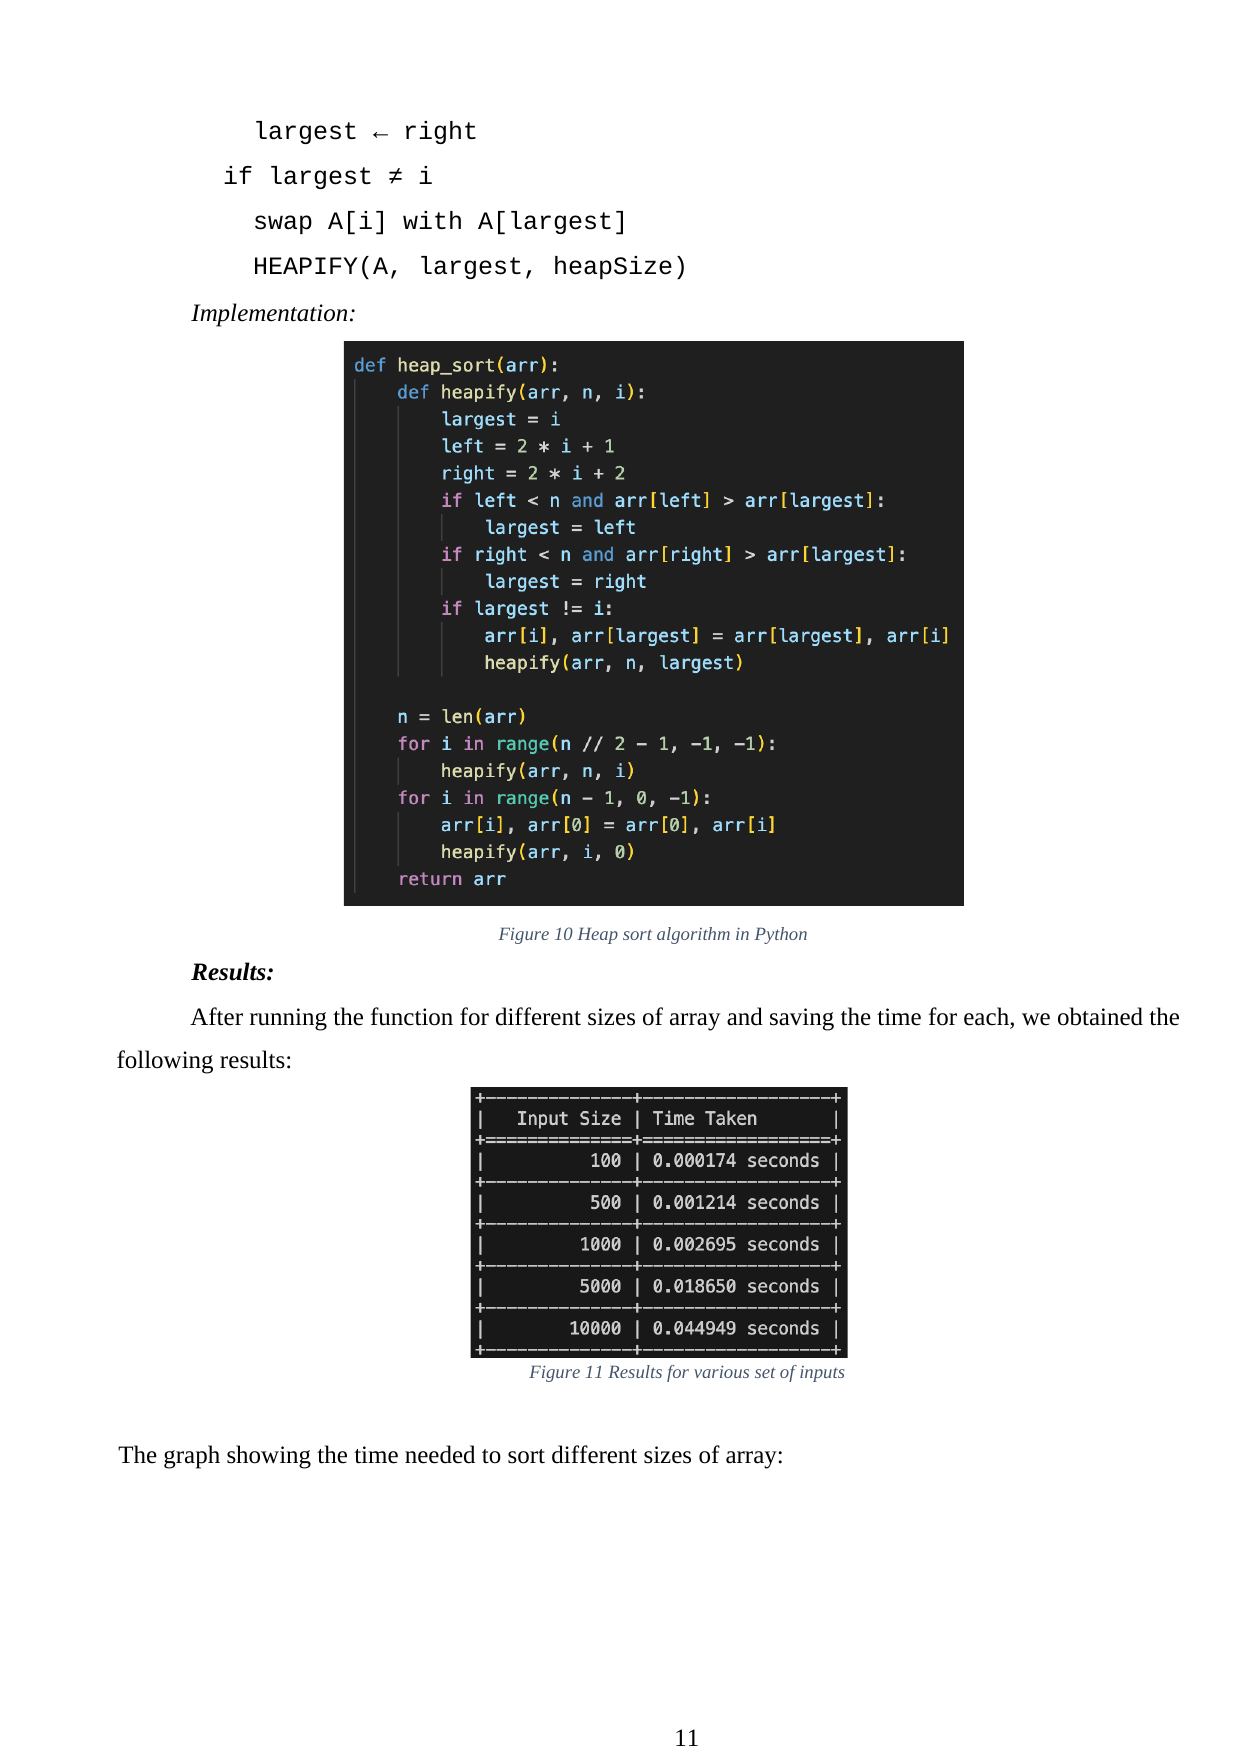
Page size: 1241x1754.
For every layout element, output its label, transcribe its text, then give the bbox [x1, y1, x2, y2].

picture [343, 341, 964, 906]
text The graph showing the time needed to sort different sizes of array: [118, 1441, 1155, 1469]
text Figure 10 Heap sort algorithm in Python [191, 923, 1116, 944]
text swap A[i] with A[largest] [193, 209, 1200, 237]
text After running the function for different sizes of array and saving the time for each, we obtained the following results: [116, 1002, 1182, 1074]
text Implementation: [191, 298, 1200, 327]
text Figure 11 Results for various set of inputs [239, 1361, 1135, 1383]
text if largest ≠ i [193, 164, 1200, 192]
text Results: [191, 957, 1116, 985]
text largest ← right [193, 119, 1200, 147]
picture [470, 1087, 848, 1358]
text HEAPIFY(A, largest, heapSize) [193, 253, 1200, 282]
